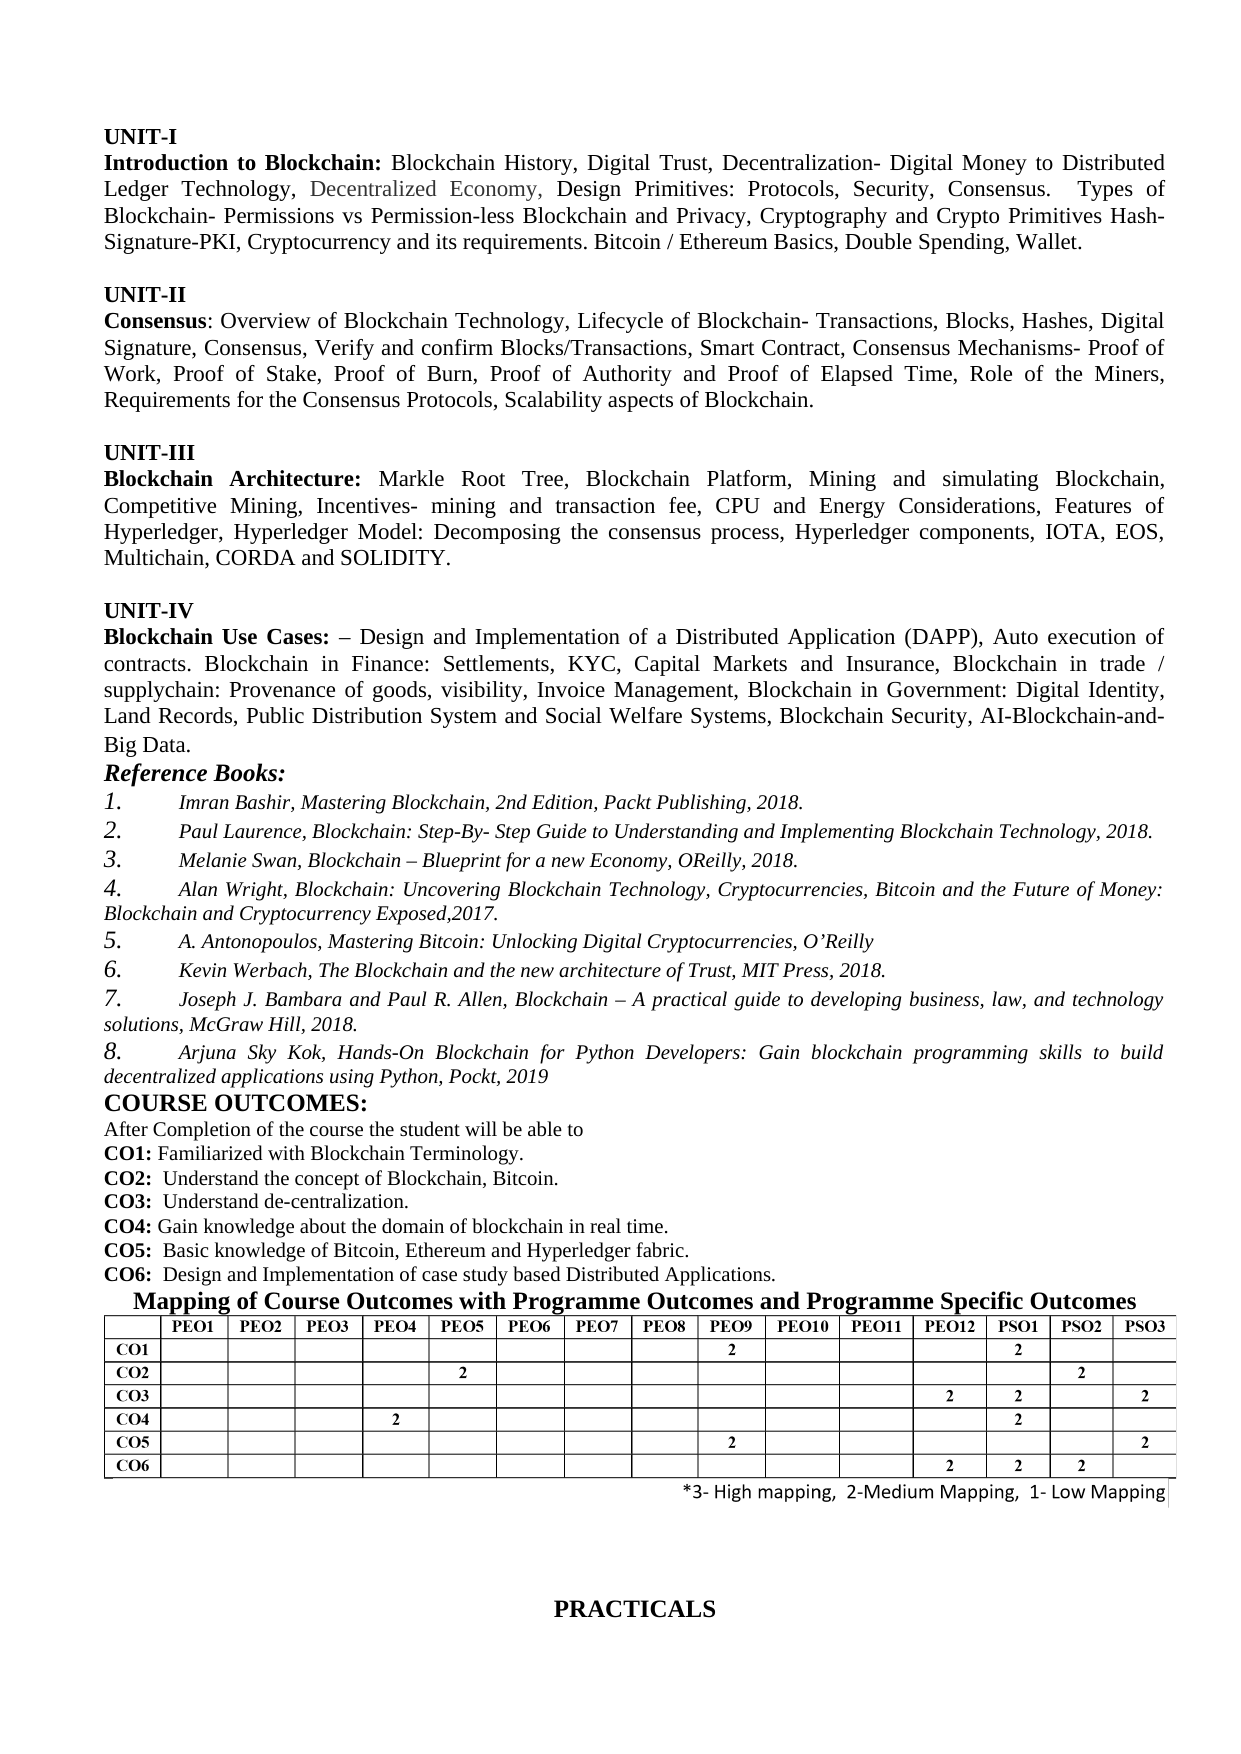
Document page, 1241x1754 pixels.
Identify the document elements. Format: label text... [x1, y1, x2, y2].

text Mapping of Course Outcomes with Programme Outcomes and Programme Specific Outcomes [103, 1286, 1166, 1314]
text COURSE OUTCOMES: [103, 1088, 1166, 1117]
text CO4: Gain knowledge about the domain of blockchain in real time. [103, 1213, 1166, 1238]
list A. Antonopoulos, Mastering Bitcoin: Unlocking Digital Cryptocurrencies, O’Reilly [103, 925, 1166, 954]
list Alan Wright, Blockchain: Uncovering Blockchain Technology, Cryptocurrencies, Bitcoin and the Future of Money: Blockchain and Cryptocurrency Exposed,2017. [103, 873, 1166, 925]
list Kevin Werbach, The Blockchain and the new architecture of Trust, MIT Press, 2018. [103, 954, 1166, 983]
list Joseph J. Bambara and Paul R. Allen, Blockchain – A practical guide to developing business, law, and technology solutions, McGraw Hill, 2018. [103, 983, 1166, 1036]
subtitle UNIT-IV [103, 597, 1166, 623]
text Reference Books: [103, 758, 1166, 786]
subtitle UNIT-II [103, 281, 1166, 307]
list Melanie Swan, Blockchain – Blueprint for a new Economy, OReilly, 2018. [103, 844, 1166, 873]
text CO3: Understand de-centralization. [103, 1189, 1166, 1213]
picture [103, 1314, 1177, 1508]
list Imran Bashir, Mastering Blockchain, 2nd Edition, Packt Publishing, 2018. [103, 786, 1166, 815]
text CO2: Understand the concept of Blockchain, Bitcoin. [103, 1165, 1166, 1189]
text CO1: Familiarized with Blockchain Terminology. [103, 1141, 1166, 1165]
text CO5: Basic knowledge of Bitcoin, Ethereum and Hyperledger fabric. [103, 1238, 1166, 1262]
text After Completion of the course the student will be able to [103, 1117, 1166, 1141]
text Consensus: Overview of Blockchain Technology, Lifecycle of Blockchain- Transactions, Blocks, Hashes, Digital Signature, Consensus, Verify and confirm Blocks/Transactions, Smart Contract, Consensus Mechanisms- Proof of Work, Proof of Stake, Proof of Burn, Proof of Authority and Proof of Elapsed Time, Role of the Miners, Requirements for the Consensus Protocols, Scalability aspects of Blockchain. [103, 307, 1166, 413]
text PRACTICALS [103, 1594, 1166, 1622]
subtitle UNIT-I [103, 123, 1166, 149]
subtitle UNIT-III [103, 439, 1166, 465]
text CO6: Design and Implementation of case study based Distributed Applications. [103, 1262, 1166, 1286]
list Arjuna Sky Kok, Hands-On Blockchain for Python Developers: Gain blockchain programming skills to build decentralized applications using Python, Pockt, 2019 [103, 1036, 1166, 1088]
text Blockchain Architecture: Markle Root Tree, Blockchain Platform, Mining and simulating Blockchain, Competitive Mining, Incentives- mining and transaction fee, CPU and Energy Considerations, Features of Hyperledger, Hyperledger Model: Decomposing the consensus process, Hyperledger components, IOTA, EOS, Multichain, CORDA and SOLIDITY. [103, 465, 1166, 571]
text Introduction to Blockchain: Blockchain History, Digital Trust, Decentralization- Digital Money to Distributed Ledger Technology, Decentralized Economy, Design Primitives: Protocols, Security, Consensus. Types of Blockchain- Permissions vs Permission-less Blockchain and Privacy, Cryptography and Crypto Primitives Hash-Signature-PKI, Cryptocurrency and its requirements. Bitcoin / Ethereum Basics, Double Spending, Wallet. [103, 149, 1166, 254]
text Blockchain Use Cases: – Design and Implementation of a Distributed Application (DAPP), Auto execution of contracts. Blockchain in Finance: Settlements, KYC, Capital Markets and Insurance, Blockchain in trade / supplychain: Provenance of goods, visibility, Invoice Management, Blockchain in Government: Digital Identity, Land Records, Public Distribution System and Social Welfare Systems, Blockchain Security, AI-Blockchain-and-Big Data. [103, 623, 1166, 758]
list Paul Laurence, Blockchain: Step-By- Step Guide to Understanding and Implementing Blockchain Technology, 2018. [103, 815, 1166, 844]
